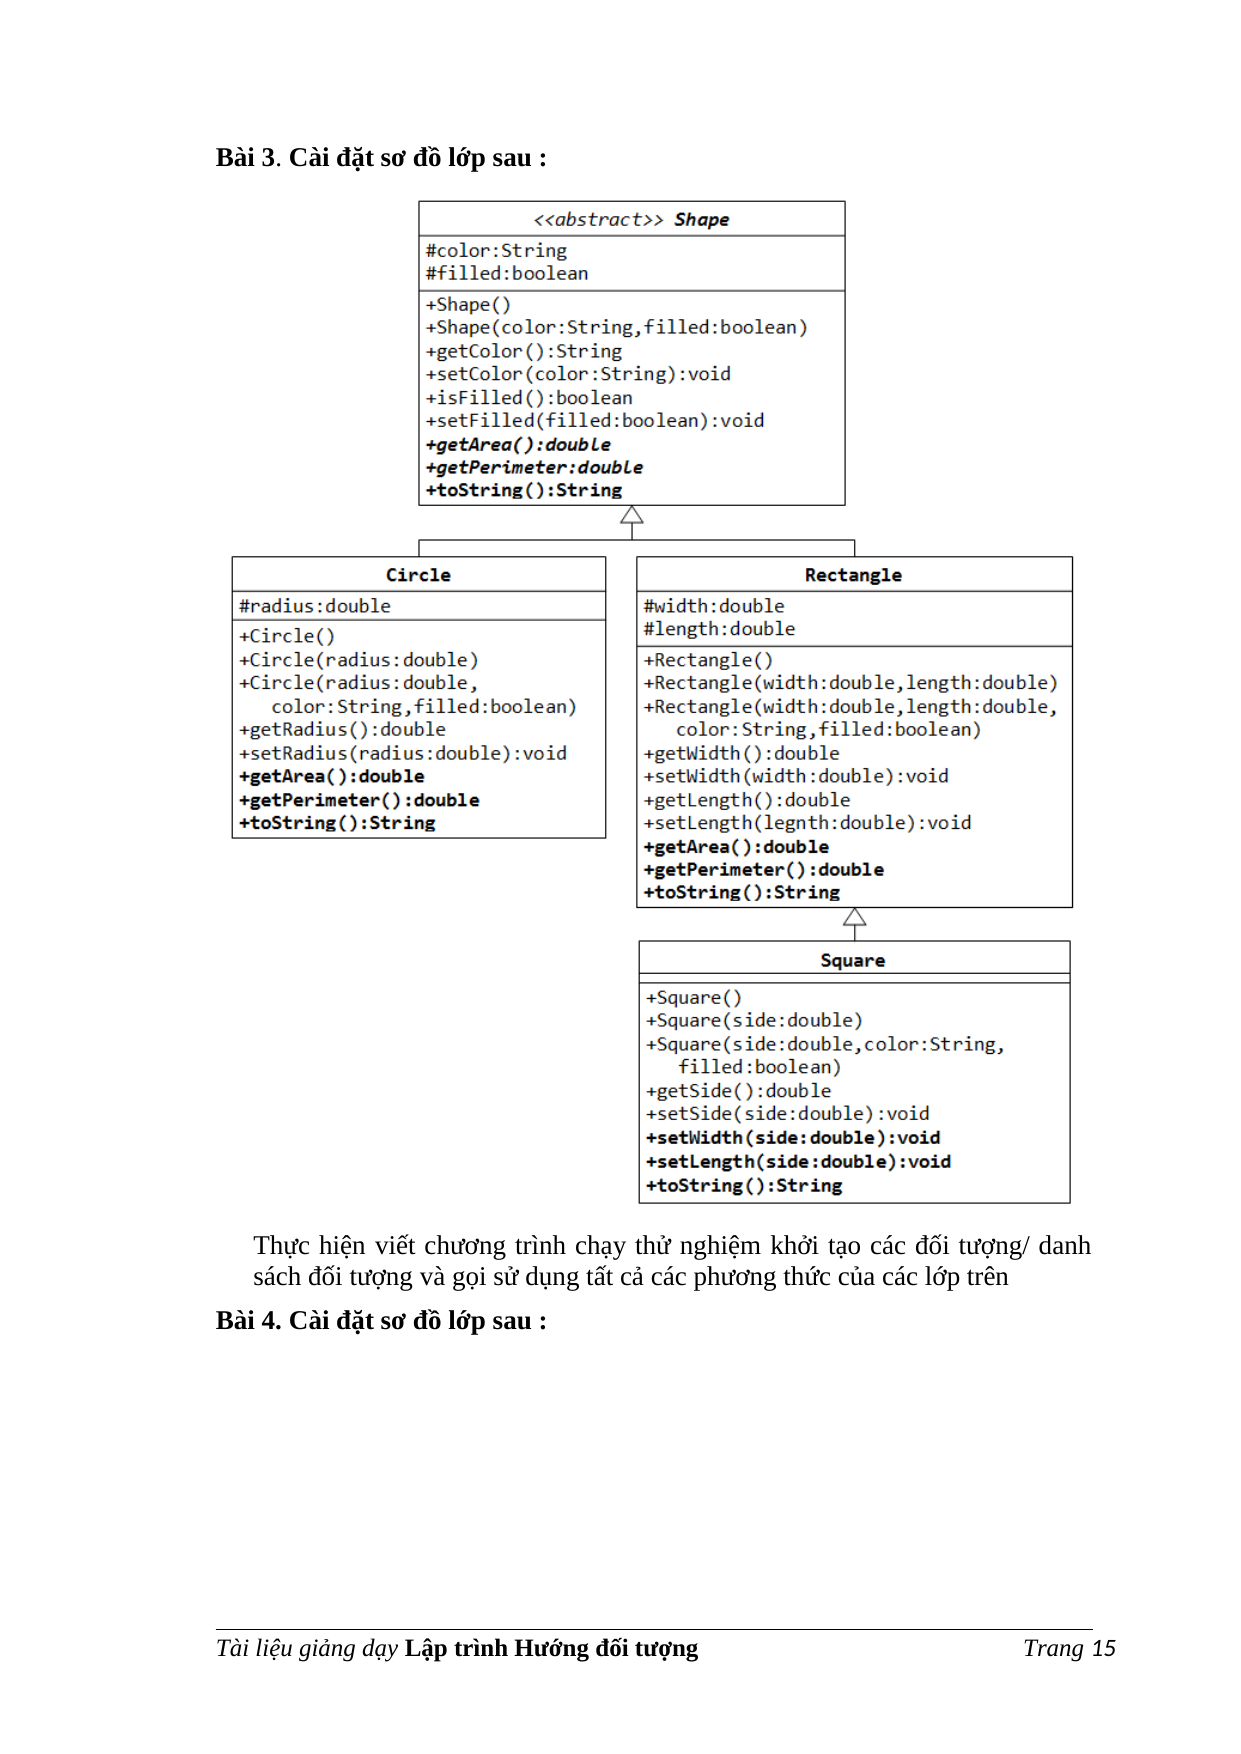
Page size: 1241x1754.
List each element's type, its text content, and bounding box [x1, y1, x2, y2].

list Thực hiện viết chương trình chạy thử nghiệm khởi tạo các đối tượng/ danh sách đối tượng và gọi sử dụng tất cả các phương thức của các lớp trên [253, 1229, 1093, 1292]
text Bài 3. Cài đặt sơ đồ lớp sau : [216, 141, 1093, 172]
picture [215, 190, 1084, 1211]
text Bài 4. Cài đặt sơ đồ lớp sau : [216, 1304, 1093, 1335]
